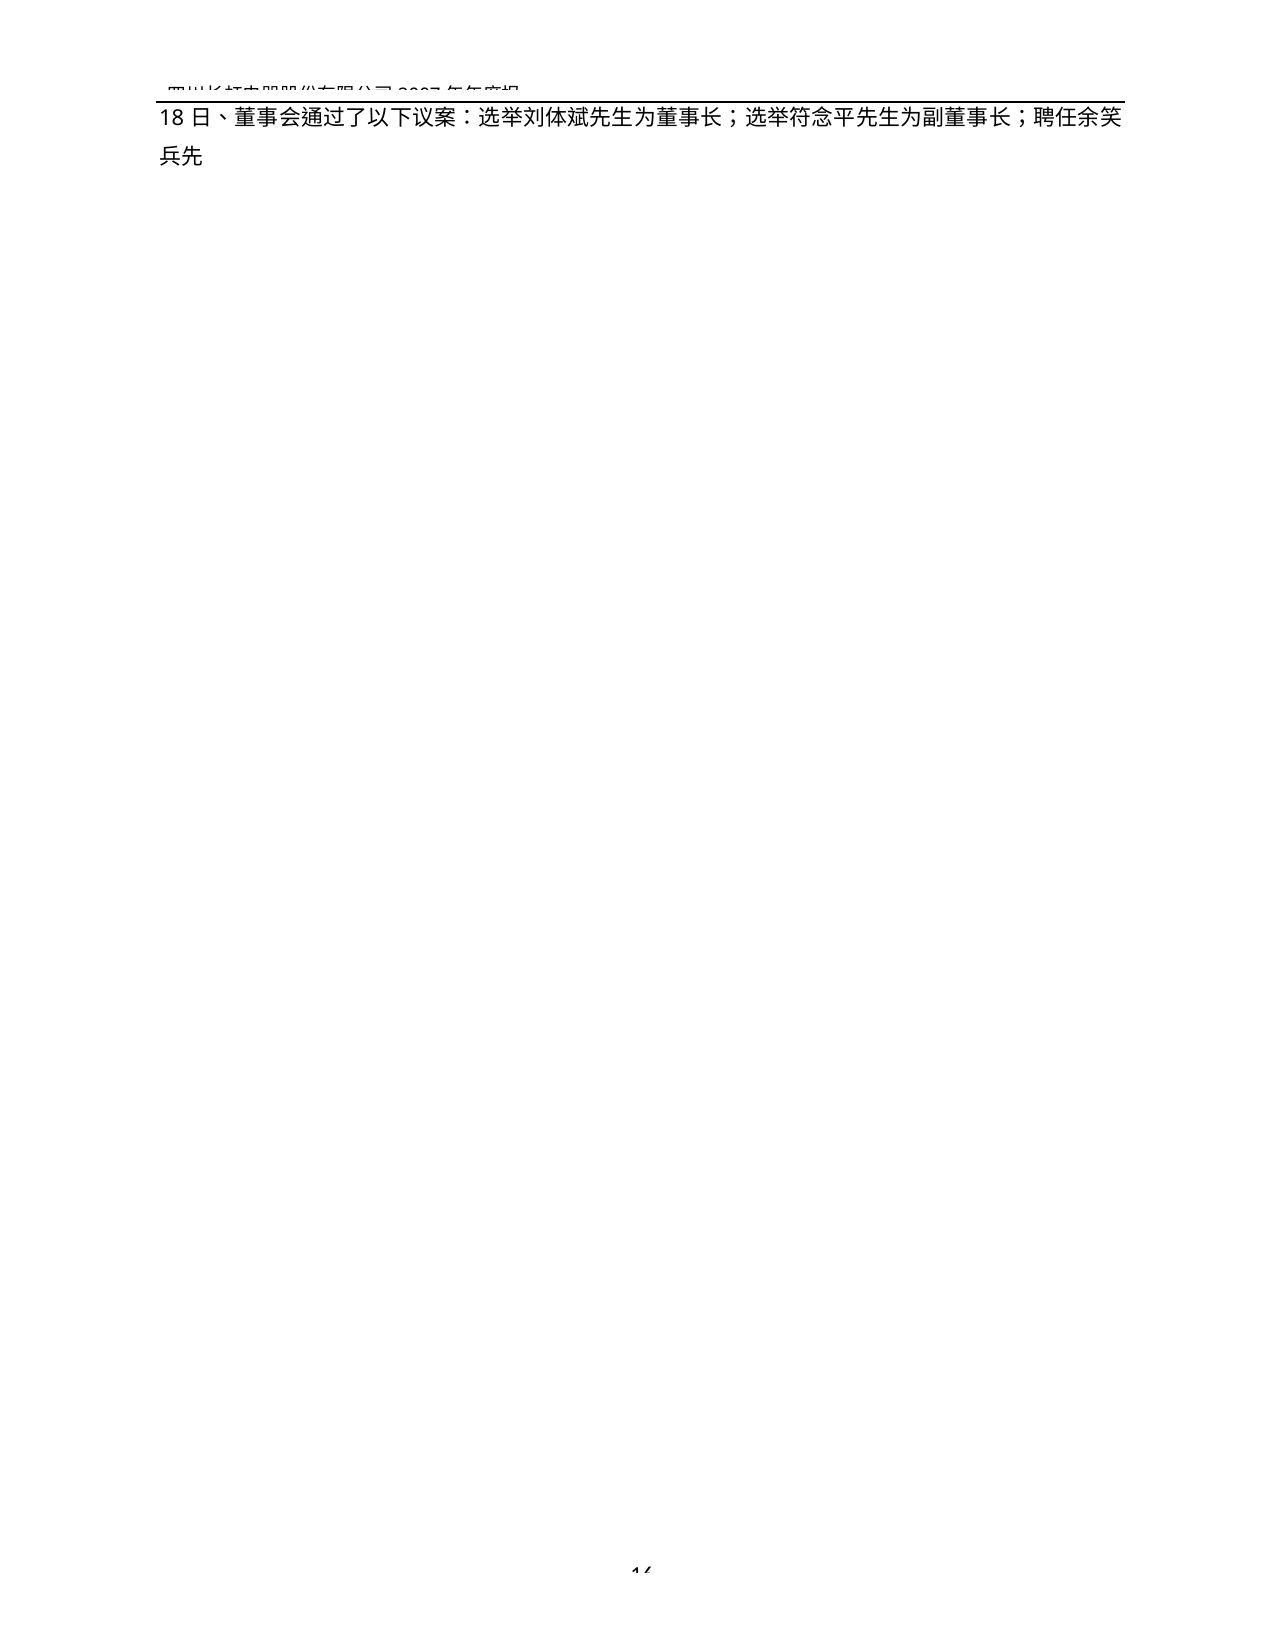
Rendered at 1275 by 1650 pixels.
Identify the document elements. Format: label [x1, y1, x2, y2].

text [159, 102, 1122, 171]
